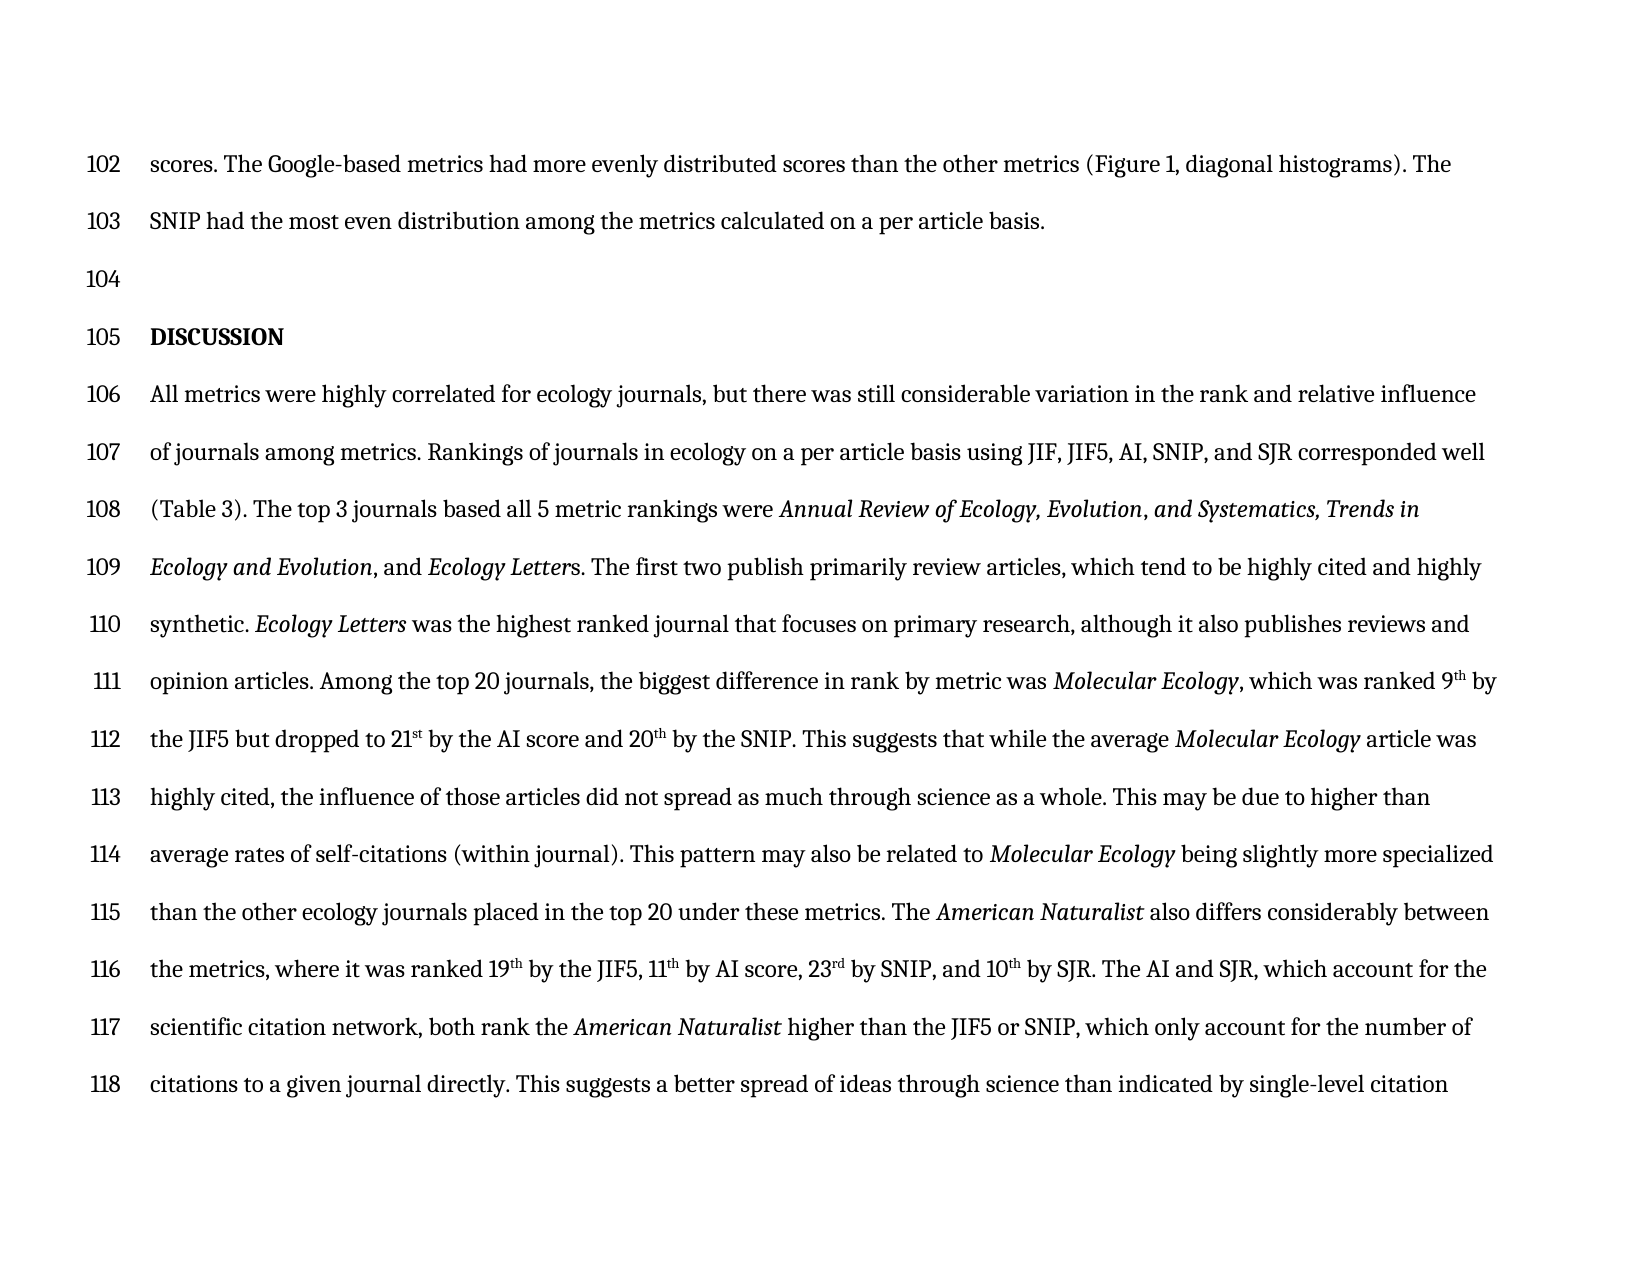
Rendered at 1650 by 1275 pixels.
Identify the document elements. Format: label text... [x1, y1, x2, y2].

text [150, 150, 1500, 236]
text Discussion [150, 322, 1500, 351]
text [150, 380, 1500, 1099]
